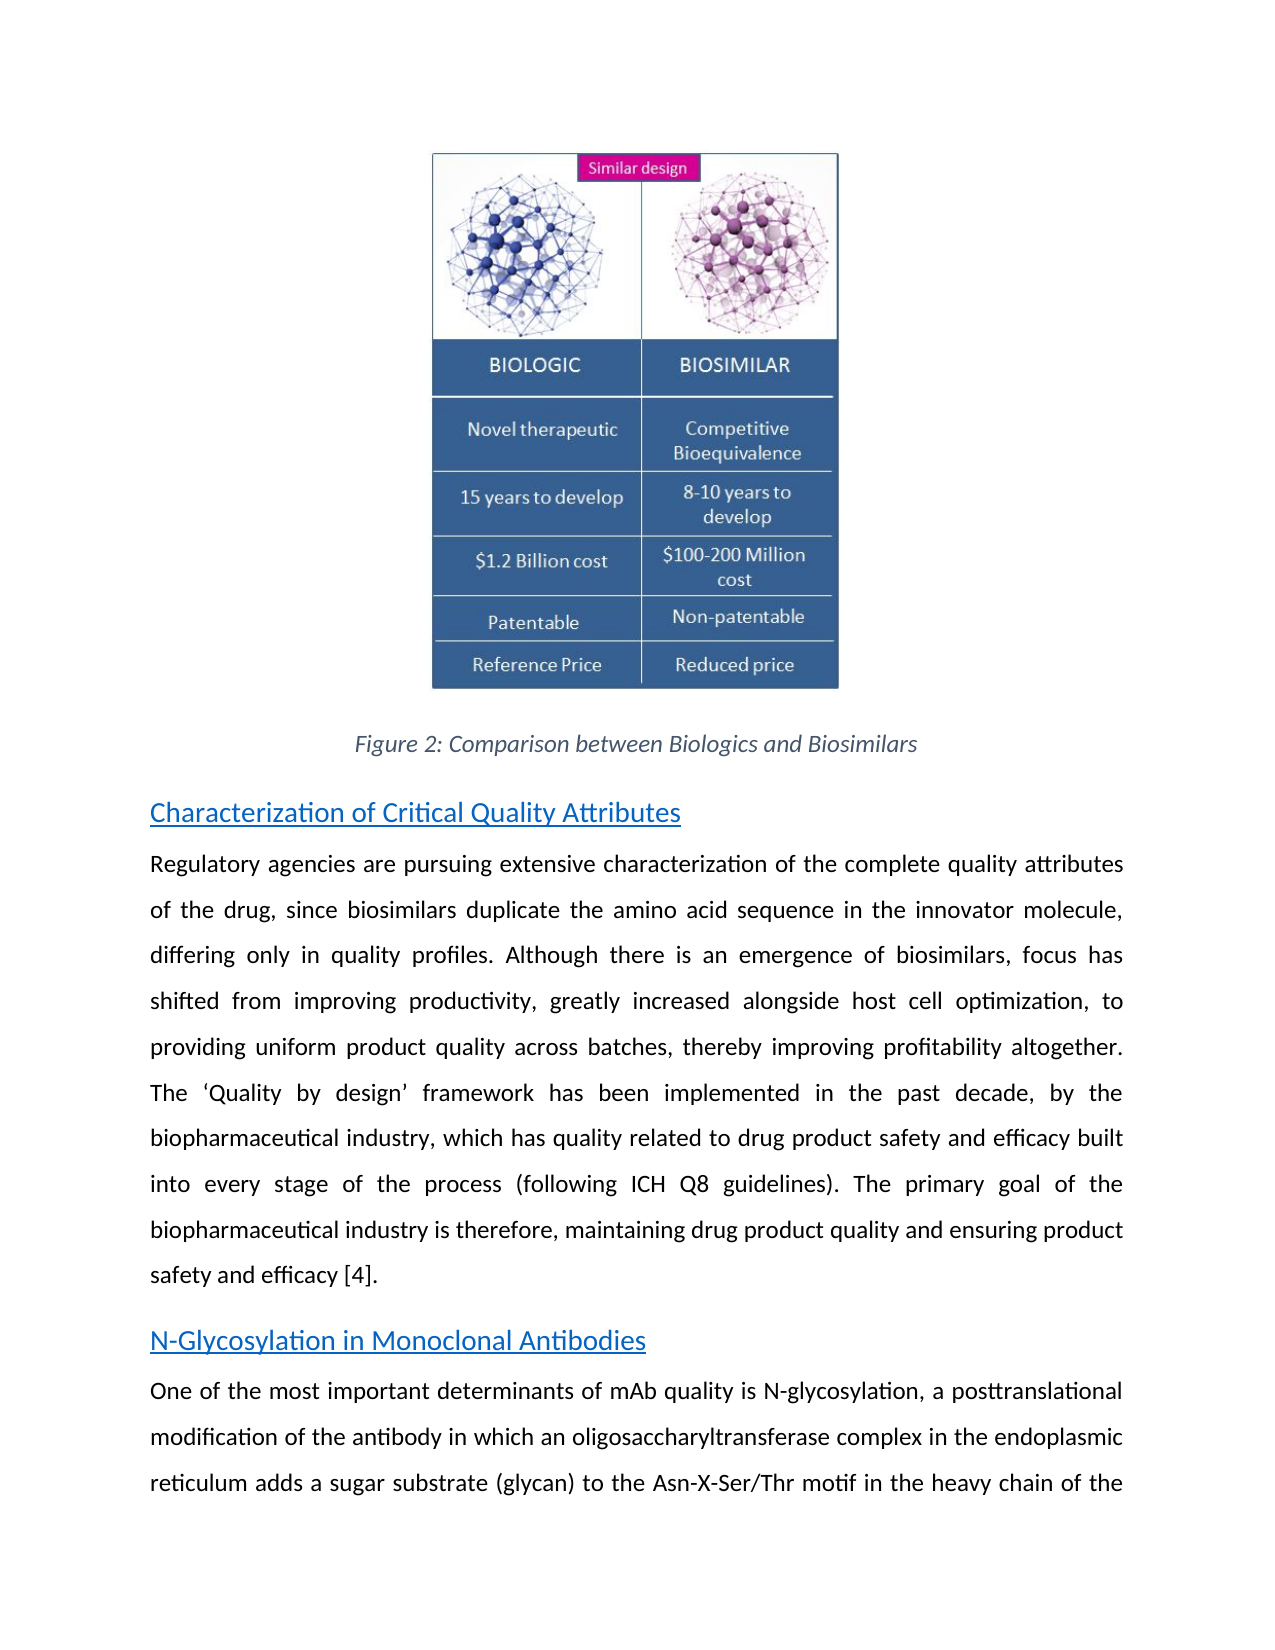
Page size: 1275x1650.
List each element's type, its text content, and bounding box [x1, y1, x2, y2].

subtitle Characterization of Critical Quality Attributes [150, 794, 1125, 830]
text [150, 1375, 1125, 1497]
picture [428, 150, 847, 698]
text Regulatory agencies are pursuing extensive characterization of the complete quality attributes of the drug, since biosimilars duplicate the amino acid sequence in the innovator molecule, differing only in quality profiles. Although there is an emergence of biosimilars, focus has shifted from improving productivity, greatly increased alongside host cell optimization, to providing uniform product quality across batches, thereby improving profitability altogether. The ‘Quality by design’ framework has been implemented in the past decade, by the biopharmaceutical industry, which has quality related to drug product safety and efficacy built into every stage of the process (following ICH Q8 guidelines). The primary goal of the biopharmaceutical industry is therefore, maintaining drug product quality and ensuring product safety and efficacy. [150, 848, 1125, 1290]
text Figure 2: Comparison between Biologics and Biosimilars [150, 728, 1125, 758]
subtitle N-Glycosylation in Monoclonal Antibodies [150, 1322, 1125, 1358]
